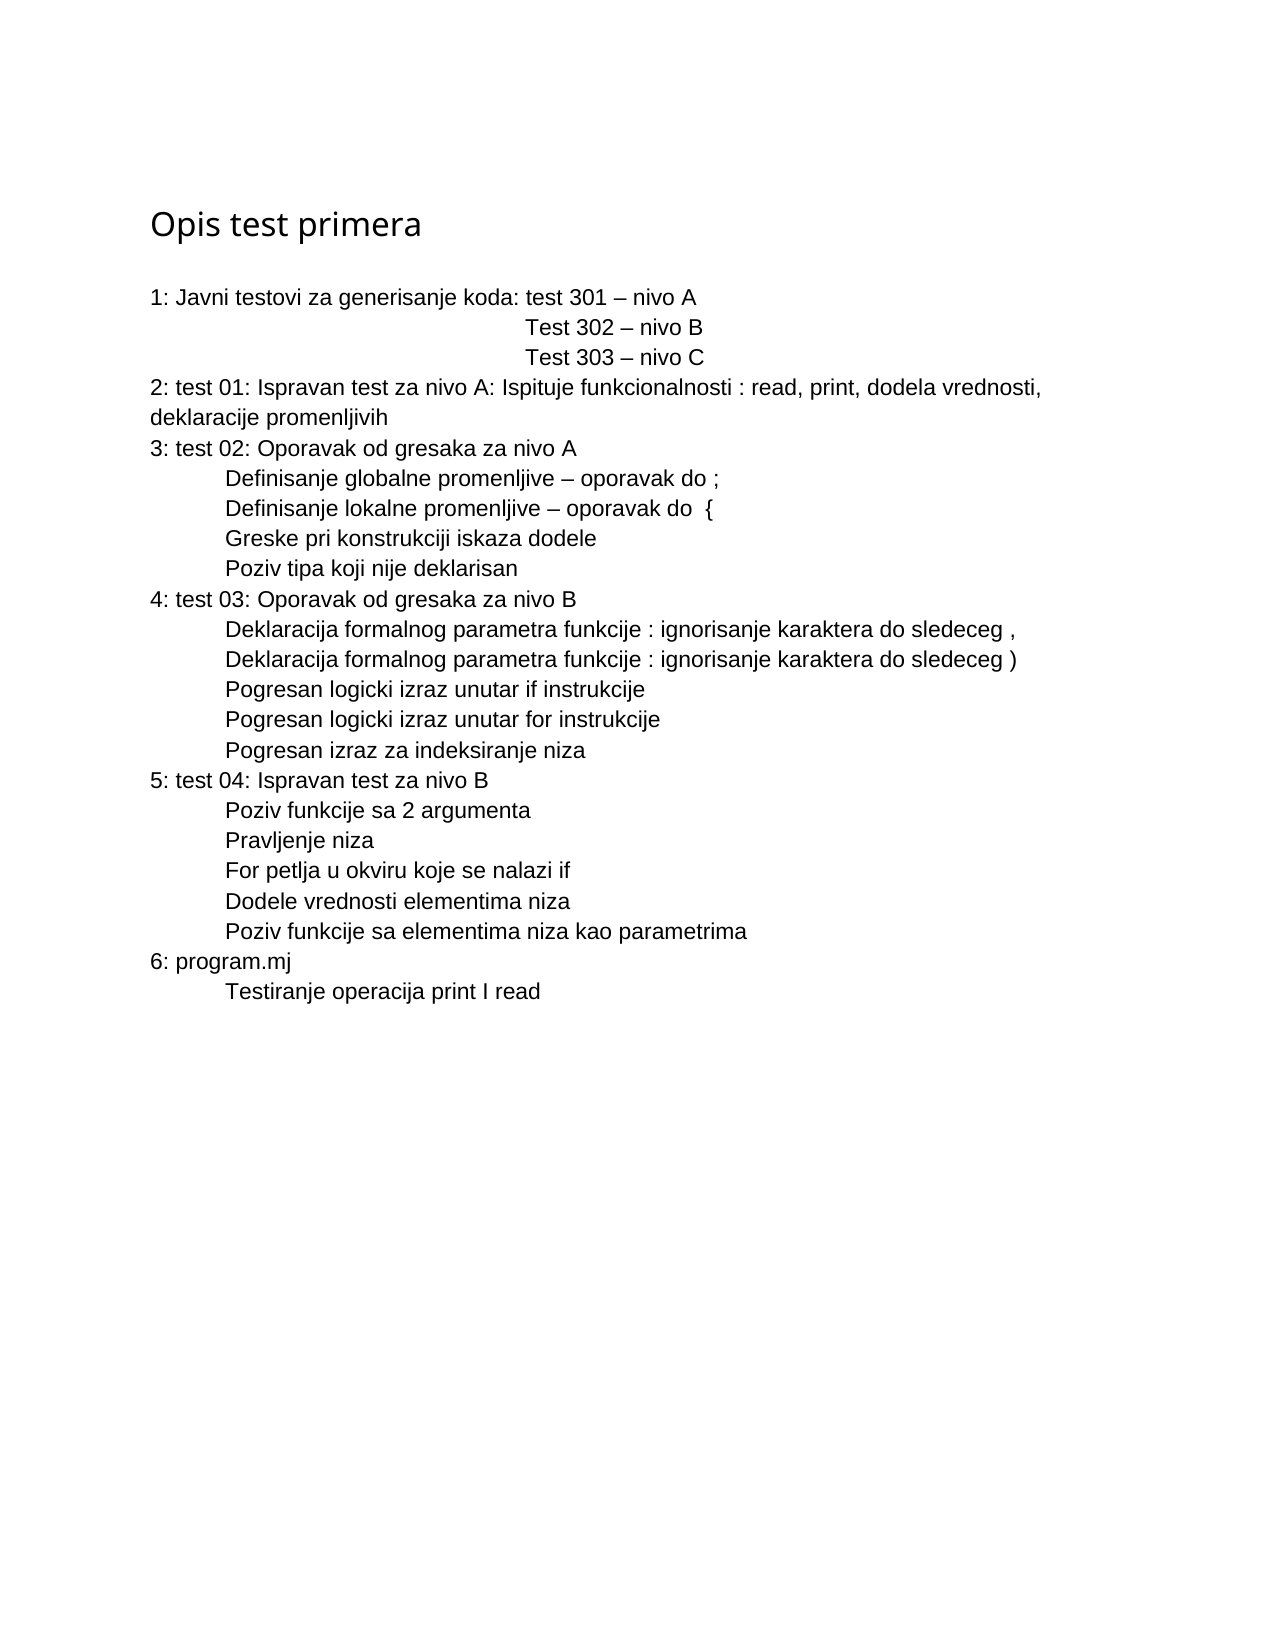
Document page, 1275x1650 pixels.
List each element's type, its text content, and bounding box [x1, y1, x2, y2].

text Deklaracija formalnog parametra funkcije : ignorisanje karaktera do sledeceg , [150, 616, 1125, 642]
text Poziv tipa koji nije deklarisan [150, 555, 1125, 582]
text Pravljenje niza [150, 827, 1125, 853]
subtitle Opis test primera [150, 201, 1125, 246]
text 5: test 04: Ispravan test za nivo B [150, 767, 1125, 793]
text Definisanje globalne promenljive – oporavak do ; [150, 465, 1125, 491]
text 6: program.mj [150, 948, 1125, 974]
text Pogresan izraz za indeksiranje niza [150, 737, 1125, 763]
text Test 302 – nivo B [150, 314, 1125, 340]
text Definisanje lokalne promenljive – oporavak do { [150, 495, 1125, 521]
text 2: test 01: Ispravan test za nivo A: Ispituje funkcionalnosti : read, print, dodela vrednosti, deklaracije promenljivih [150, 374, 1125, 431]
text Testiranje operacija print I read [150, 978, 1125, 1004]
text Poziv funkcije sa 2 argumenta [150, 797, 1125, 823]
text Poziv funkcije sa elementima niza kao parametrima [150, 918, 1125, 944]
text Pogresan logicki izraz unutar for instrukcije [150, 706, 1125, 733]
text Deklaracija formalnog parametra funkcije : ignorisanje karaktera do sledeceg ) [150, 646, 1125, 672]
text Pogresan logicki izraz unutar if instrukcije [150, 676, 1125, 702]
text 1: Javni testovi za generisanje koda: test 301 – nivo A [150, 283, 1125, 310]
text Greske pri konstrukciji iskaza dodele [150, 525, 1125, 551]
text For petlja u okviru koje se nalazi if [150, 857, 1125, 884]
text Test 303 – nivo C [150, 344, 1125, 370]
text Dodele vrednosti elementima niza [150, 888, 1125, 914]
text 4: test 03: Oporavak od gresaka za nivo B [150, 586, 1125, 612]
text 3: test 02: Oporavak od gresaka za nivo A [150, 434, 1125, 461]
